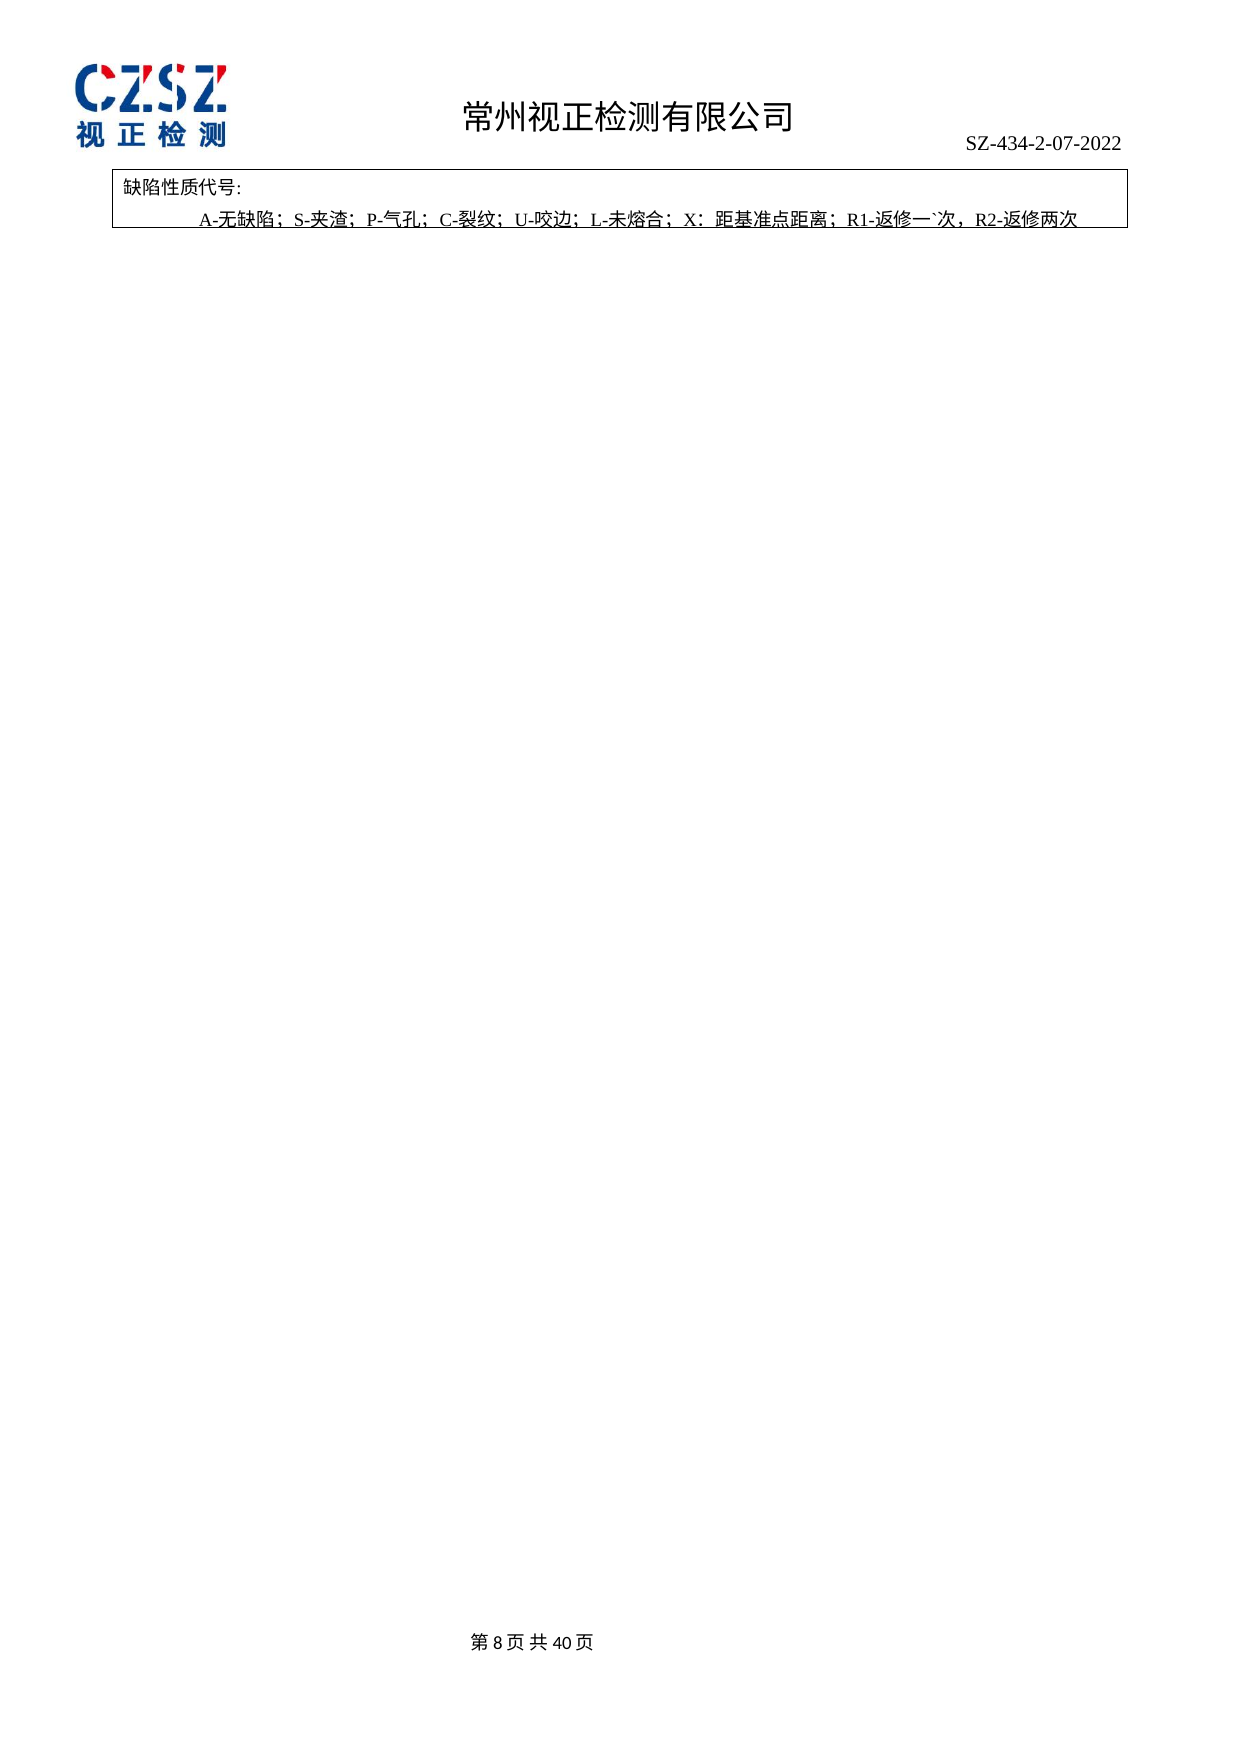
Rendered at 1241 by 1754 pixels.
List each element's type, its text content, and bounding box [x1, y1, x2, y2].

table_cell 缺陷性质代号: A-无缺陷；S-夹渣；P-气孔；C-裂纹；U-咬边；L-未熔合；X：距基准点距离；R1-返修一`次，R2-返修两次 [113, 170, 1127, 227]
picture [66, 51, 234, 153]
